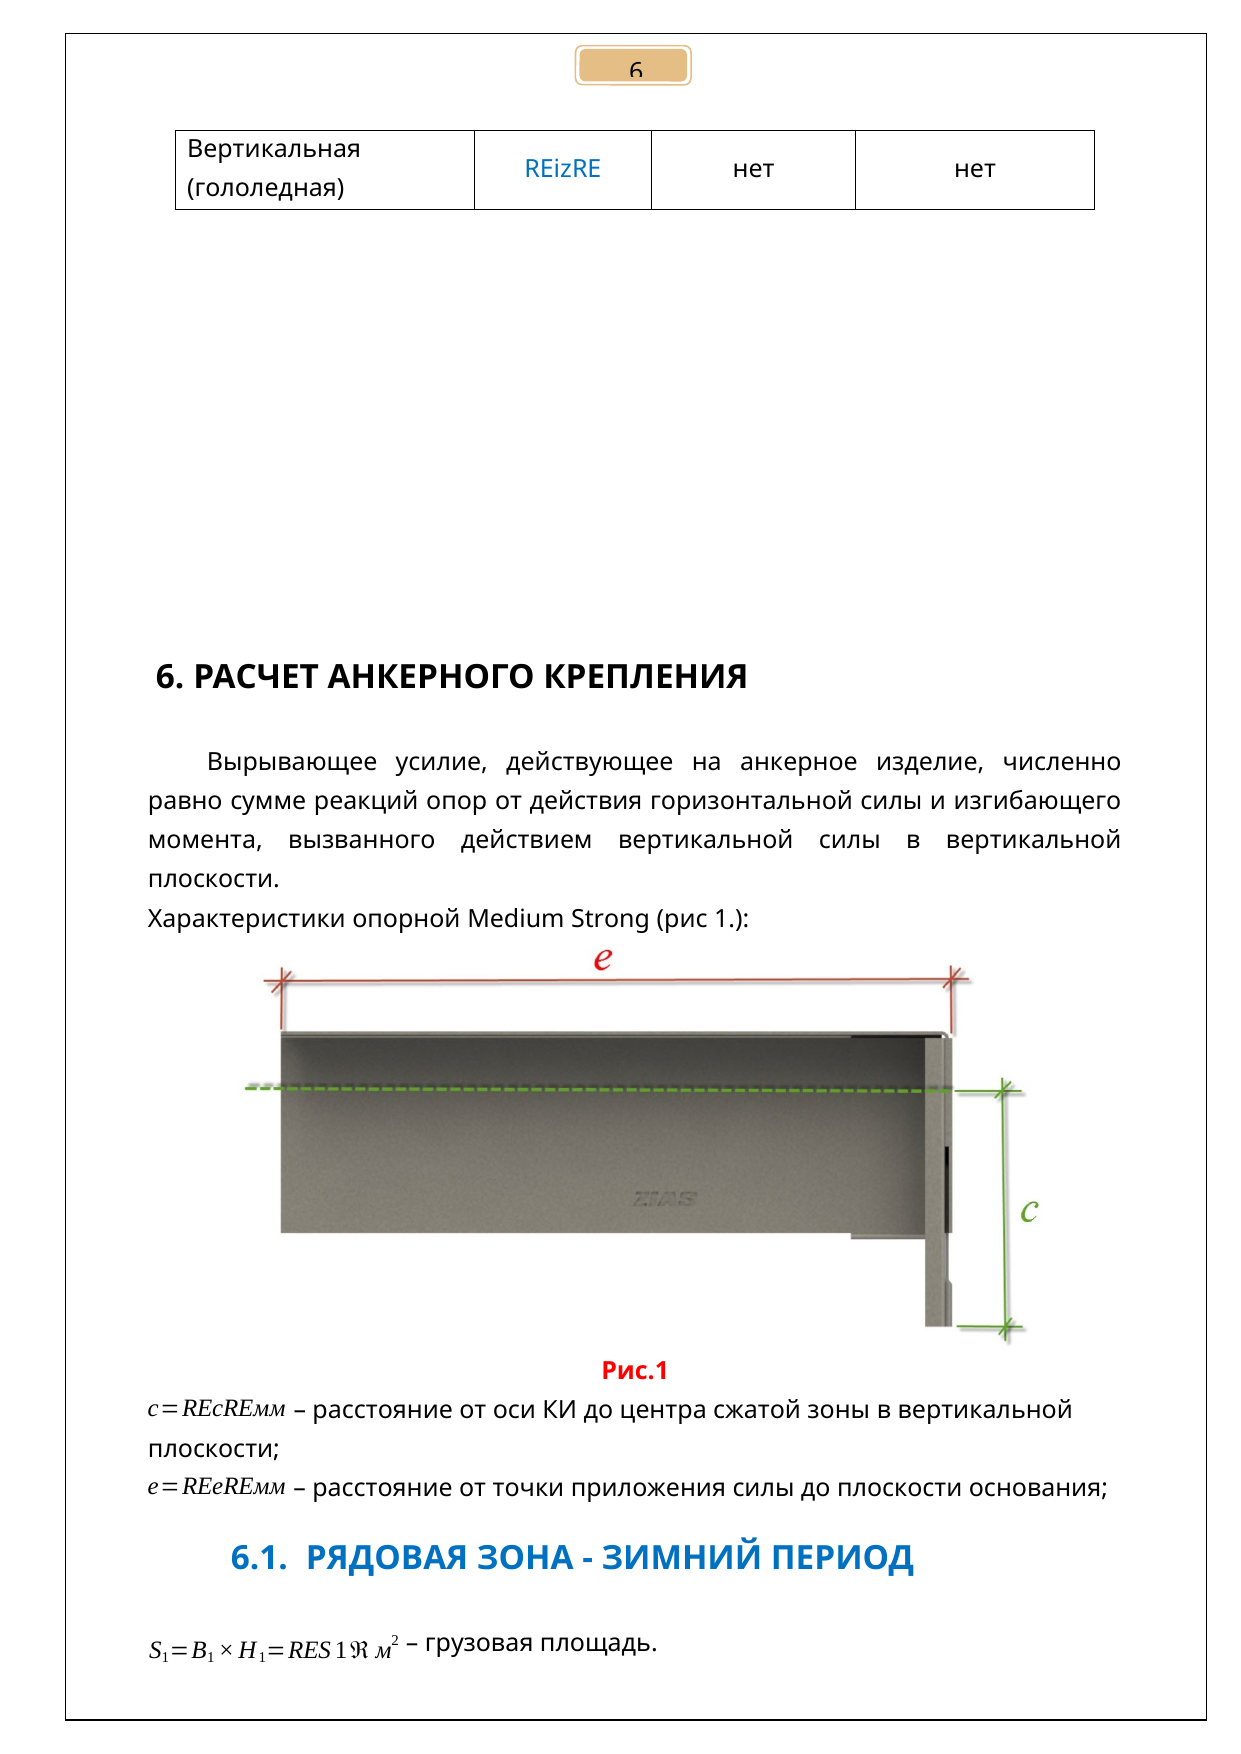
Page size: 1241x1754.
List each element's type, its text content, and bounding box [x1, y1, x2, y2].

picture [217, 939, 1053, 1348]
text – расстояние от оси КИ до центра сжатой зоны в вертикальной плоскости; [148, 1392, 1122, 1465]
text Характеристики опорной Medium Strong (рис 1.): [148, 900, 1122, 934]
table_cell REizRE [475, 131, 651, 208]
text – расстояние от точки приложения силы до плоскости основания; [148, 1470, 1122, 1504]
text – грузовая площадь. [148, 1625, 1122, 1673]
subtitle РЯДОВАЯ ЗОНА - ЗИМНИЙ ПЕРИОД [231, 1534, 1152, 1579]
table_cell нет [652, 131, 855, 208]
text Вырывающее усилие, действующее на анкерное изделие, численно равно сумме реакций опор от действия горизонтальной силы и изгибающего момента, вызванного действием вертикальной силы в вертикальной плоскости. [148, 744, 1122, 895]
subtitle РАСЧЕТ АНКЕРНОГО КРЕПЛЕНИЯ [156, 653, 1122, 698]
table_cell Вертикальная (гололедная) [176, 131, 474, 208]
table_cell нет [856, 131, 1094, 208]
